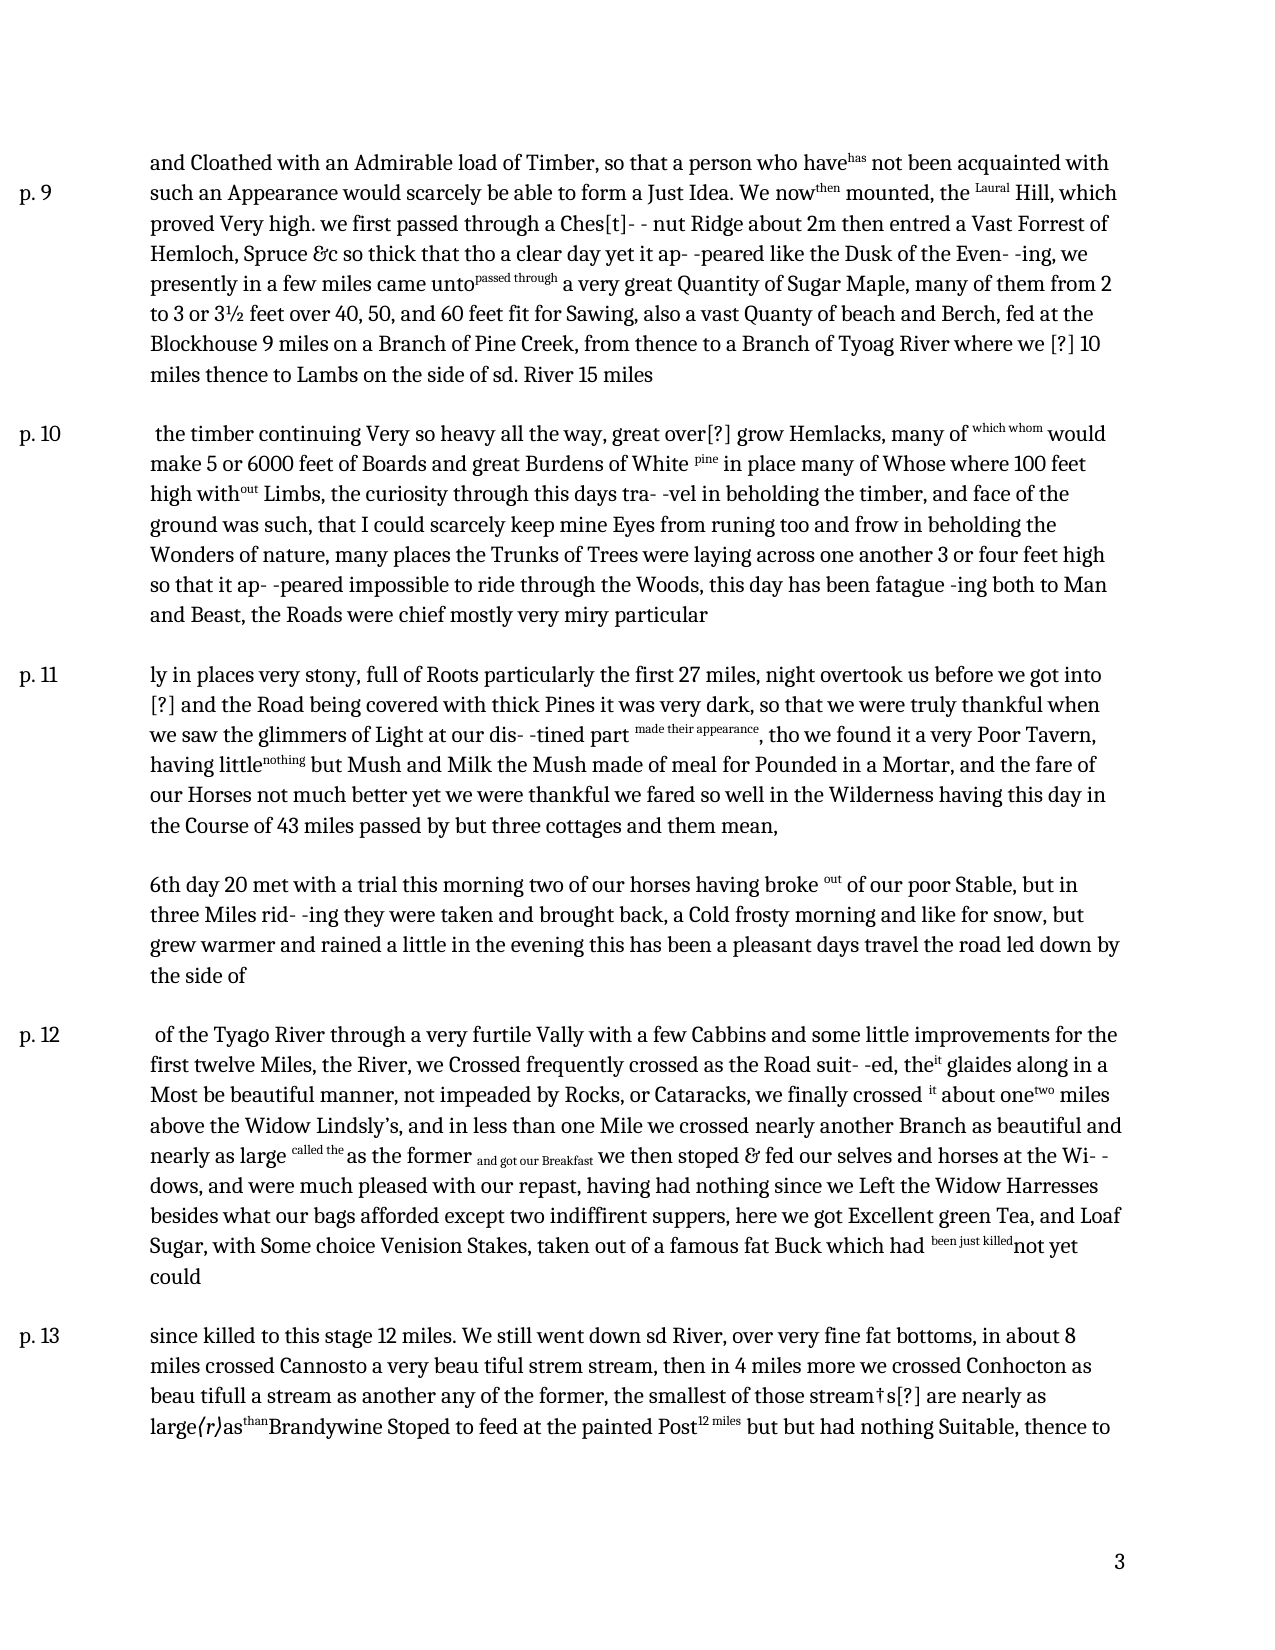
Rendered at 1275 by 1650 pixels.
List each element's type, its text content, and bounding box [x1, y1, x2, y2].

text p. 10 [19, 421, 107, 447]
text 6th day 20 met with a trial this morning two of our horses having broke out of our poor Stable, but in three Miles rid- -ing they were taken and brought back, a Cold frosty morning and like for snow, but grew warmer and rained a little in the evening this has been a pleasant days travel the road led down by the side of [150, 872, 1125, 989]
text of the Tyago River through a very furtile Vally with a few Cabbins and some little improvements for the first twelve Miles, the River, we Crossed frequently crossed as the Road suit- -ed, theit glaides along in a Most be beautiful manner, not impeaded by Rocks, or Cataracks, we finally crossed it about onetwo miles above the Widow Lindsly’s, and in less than one Mile we crossed nearly another Branch as beautiful and nearly as large called the as the former and got our Breakfast we then stoped & fed our selves and horses at the Wi- -dows, and were much pleased with our repast, having had nothing since we Left the Widow Harresses besides what our bags afforded except two indiffirent suppers, here we got Excellent green Tea, and Loaf Sugar, with Some choice Venision Stakes, taken out of a famous fat Buck which had been just killednot yet could [150, 1022, 1125, 1290]
text the timber continuing Very so heavy all the way, great over[?] grow Hemlacks, many of which whom would make 5 or 6000 feet of Boards and great Burdens of White pine in place many of Whose where 100 feet high without Limbs, the curiosity through this days tra- -vel in beholding the timber, and face of the ground was such, that I could scarcely keep mine Eyes from runing too and frow in beholding the Wonders of nature, many places the Trunks of Trees were laying across one another 3 or four feet high so that it ap- -peared impossible to ride through the Woods, this day has been fatague -ing both to Man and Beast, the Roads were chief mostly very miry particular [150, 421, 1125, 628]
text and Cloathed with an Admirable load of Timber, so that a person who havehas not been acquainted with such an Appearance would scarcely be able to form a Just Idea. We nowthen mounted, the Laural Hill, which proved Very high. we first passed through a Ches[t]- - nut Ridge about 2m then entred a Vast Forrest of Hemloch, Spruce &c so thick that tho a clear day yet it ap- -peared like the Dusk of the Even- -ing, we presently in a few miles came untopassed through a very great Quantity of Sugar Maple, many of them from 2 to 3 or 3½ feet over 40, 50, and 60 feet fit for Sawing, also a vast Quanty of beach and Berch, fed at the Blockhouse 9 miles on a Branch of Pine Creek, from thence to a Branch of Tyoag River where we [?] 10 miles thence to Lambs on the side of sd. River 15 miles [150, 150, 1125, 388]
text p. 12 [19, 1022, 107, 1048]
text p. 9 [19, 179, 107, 206]
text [150, 1323, 1125, 1440]
text p. 13 [19, 1323, 107, 1349]
text p. 11 [19, 662, 107, 688]
text ly in places very stony, full of Roots particularly the first 27 miles, night overtook us before we got into [?] and the Road being covered with thick Pines it was very dark, so that we were truly thankful when we saw the glimmers of Light at our dis- -tined part made their appearance, tho we found it a very Poor Tavern, having littlenothing but Mush and Milk the Mush made of meal for Pounded in a Mortar, and the fare of our Horses not much better yet we were thankful we fared so well in the Wilderness having this day in the Course of 43 miles passed by but three cottages and them mean, [150, 661, 1125, 839]
